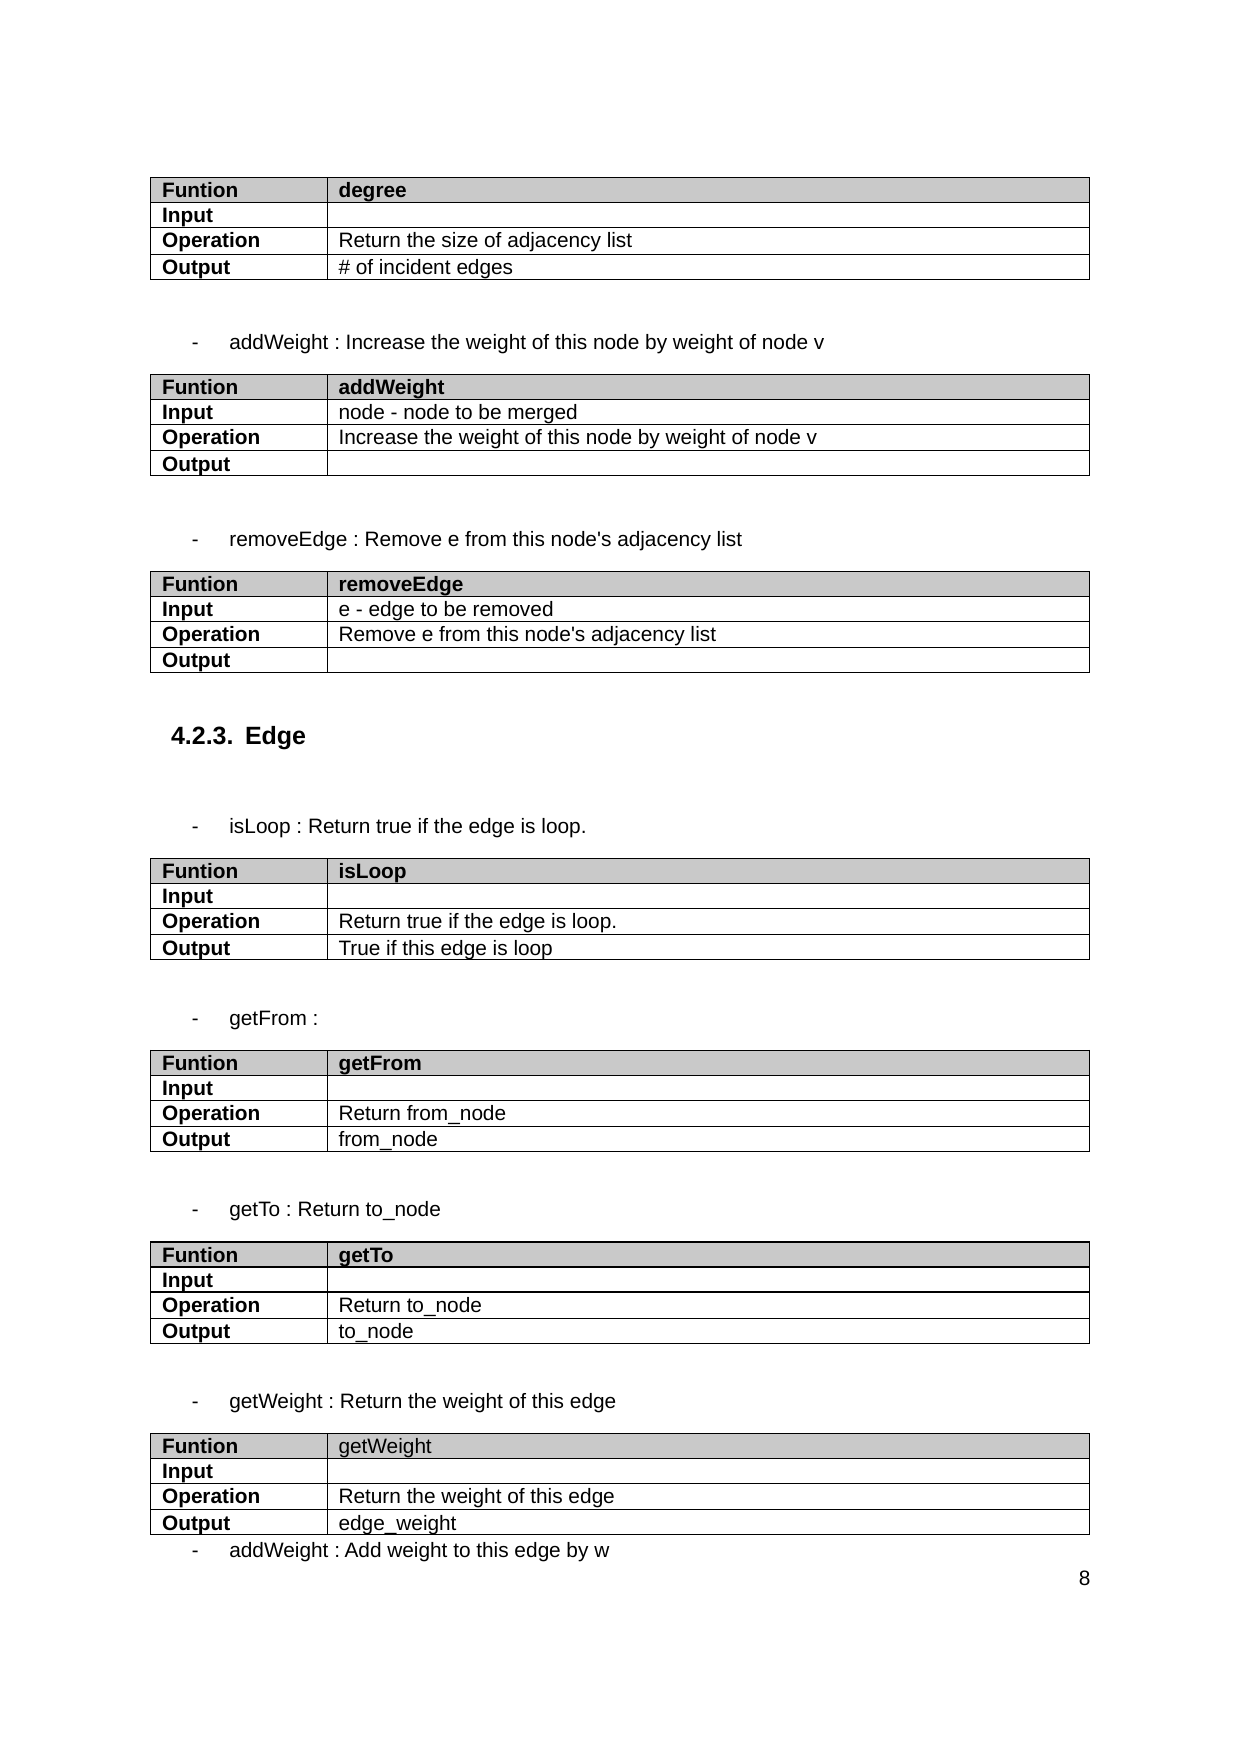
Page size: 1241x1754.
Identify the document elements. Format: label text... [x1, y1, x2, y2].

table_header Funtion [151, 375, 327, 399]
list addWeight : Increase the weight of this node by weight of node v [192, 327, 1090, 356]
table_cell Return the size of adjacency list [328, 228, 1089, 253]
table_cell edge_weight [328, 1510, 1089, 1534]
table_cell Operation [151, 622, 327, 647]
table_cell [328, 648, 1089, 672]
list getTo : Return to_node [192, 1194, 1090, 1223]
table_header getWeight [328, 1434, 1089, 1458]
table_header Funtion [151, 1051, 327, 1075]
list removeEdge : Remove e from this node's adjacency list [192, 524, 1090, 553]
table_cell Input [151, 1459, 327, 1483]
table_cell node - node to be merged [328, 400, 1089, 424]
table_cell Remove e from this node's adjacency list [328, 622, 1089, 647]
table_cell [328, 884, 1089, 908]
table_cell Operation [151, 228, 327, 253]
table_header Funtion [151, 1434, 327, 1458]
table_header Funtion [151, 572, 327, 596]
list addWeight : Add weight to this edge by w [192, 1535, 1090, 1564]
table_cell Output [151, 935, 327, 959]
table_header addWeight [328, 375, 1089, 399]
table_cell Operation [151, 1101, 327, 1126]
table_header Funtion [151, 178, 327, 202]
table_header Funtion [151, 859, 327, 883]
table_cell # of incident edges [328, 255, 1089, 278]
table_cell Input [151, 1076, 327, 1100]
table_header isLoop [328, 859, 1089, 883]
list isLoop : Return true if the edge is loop. [192, 811, 1090, 840]
table_cell Input [151, 400, 327, 424]
table_cell Increase the weight of this node by weight of node v [328, 425, 1089, 450]
table_cell Operation [151, 909, 327, 934]
table_header removeEdge [328, 572, 1089, 596]
table_cell Output [151, 1127, 327, 1151]
table_cell to_node [328, 1319, 1089, 1343]
text Edge [171, 721, 1069, 750]
table_cell Return from_node [328, 1101, 1089, 1126]
table_cell Return true if the edge is loop. [328, 909, 1089, 934]
table_cell Output [151, 1319, 327, 1343]
table_cell Input [151, 1268, 327, 1291]
table_cell [328, 1459, 1089, 1483]
table_cell Return the weight of this edge [328, 1484, 1089, 1509]
table_cell Input [151, 884, 327, 908]
list getFrom : [192, 1003, 1090, 1031]
table_cell [328, 451, 1089, 475]
table_header Funtion [151, 1243, 327, 1266]
table_cell True if this edge is loop [328, 935, 1089, 959]
table_cell Output [151, 255, 327, 278]
table_cell Output [151, 648, 327, 672]
table_cell Operation [151, 1293, 327, 1318]
table_header getTo [328, 1243, 1089, 1266]
table_cell Operation [151, 425, 327, 450]
table_cell Operation [151, 1484, 327, 1509]
table_cell Input [151, 203, 327, 227]
table_cell Return to_node [328, 1293, 1089, 1318]
table_cell [328, 203, 1089, 227]
table_header degree [328, 178, 1089, 202]
table_cell e - edge to be removed [328, 597, 1089, 621]
table_header getFrom [328, 1051, 1089, 1075]
table_cell Output [151, 1510, 327, 1534]
list getWeight : Return the weight of this edge [192, 1386, 1090, 1415]
table_cell Input [151, 597, 327, 621]
table_cell Output [151, 451, 327, 475]
table_cell [328, 1268, 1089, 1291]
table_cell from_node [328, 1127, 1089, 1151]
table_cell [328, 1076, 1089, 1100]
